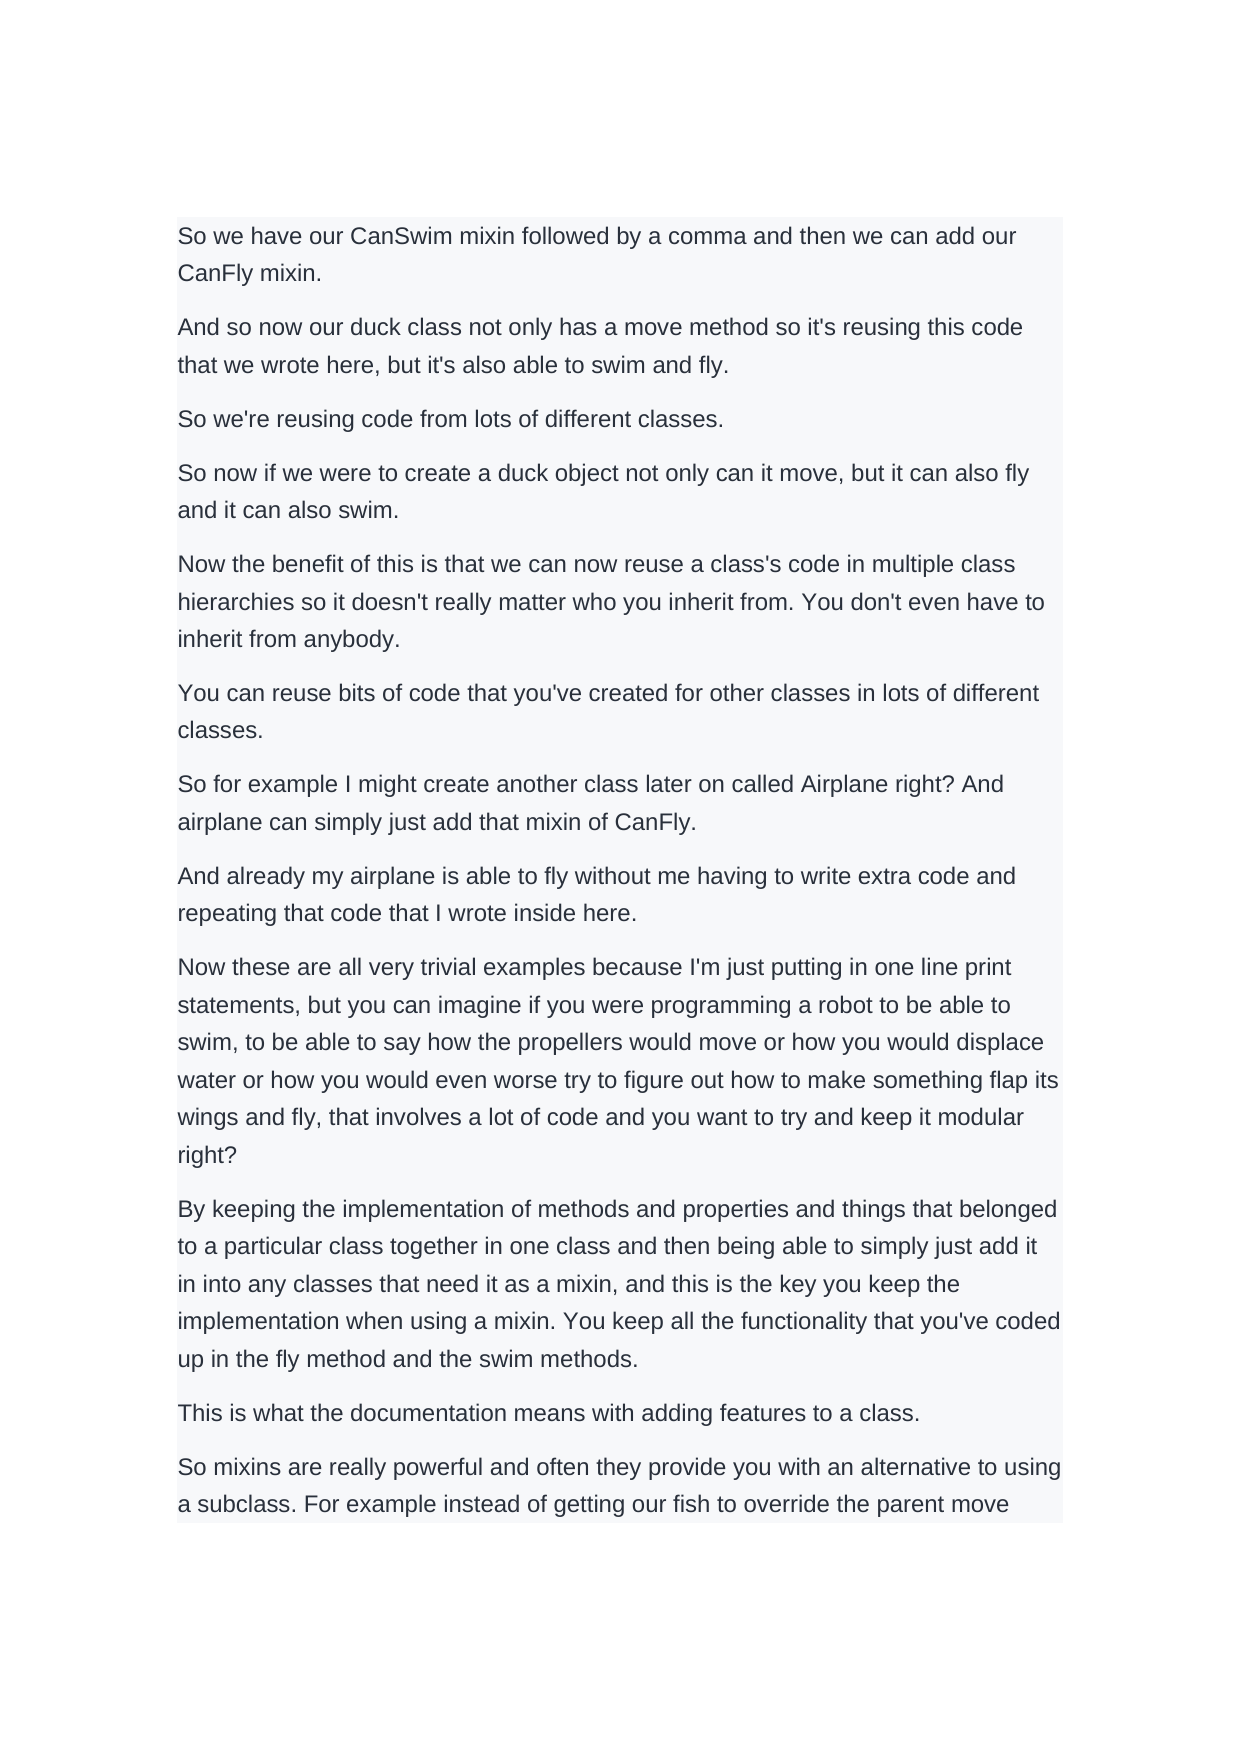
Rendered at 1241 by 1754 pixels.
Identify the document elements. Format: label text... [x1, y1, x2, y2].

text So we're reusing code from lots of different classes. [177, 400, 1063, 437]
text By keeping the implementation of methods and properties and things that belonged to a particular class together in one class and then being able to simply just add it in into any classes that need it as a mixin, and this is the key you keep the implementation when using a mixin. You keep all the functionality that you've coded up in the fly method and the swim methods. [177, 1190, 1063, 1377]
text And already my airplane is able to fly without me having to write extra code and repeating that code that I wrote inside here. [177, 857, 1063, 932]
text And so now our duck class not only has a move method so it's reusing this code that we wrote here, but it's also able to swim and fly. [177, 308, 1063, 383]
text Now the benefit of this is that we can now reuse a class's code in multiple class hierarchies so it doesn't really matter who you inherit from. You don't even have to inherit from anybody. [177, 545, 1063, 658]
text So for example I might create another class later on called Airplane right? And airplane can simply just add that mixin of CanFly. [177, 766, 1063, 841]
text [177, 1448, 1063, 1523]
text This is what the documentation means with adding features to a class. [177, 1394, 1063, 1431]
text You can reuse bits of code that you've created for other classes in lots of different classes. [177, 674, 1063, 749]
text So we have our CanSwim mixin followed by a comma and then we can add our CanFly mixin. [177, 217, 1063, 292]
text Now these are all very trivial examples because I'm just putting in one line print statements, but you can imagine if you were programming a robot to be able to swim, to be able to say how the propellers would move or how you would displace water or how you would even worse try to figure out how to make something flap its wings and fly, that involves a lot of code and you want to try and keep it modular right? [177, 948, 1063, 1173]
text So now if we were to create a duck object not only can it move, but it can also fly and it can also swim. [177, 454, 1063, 529]
